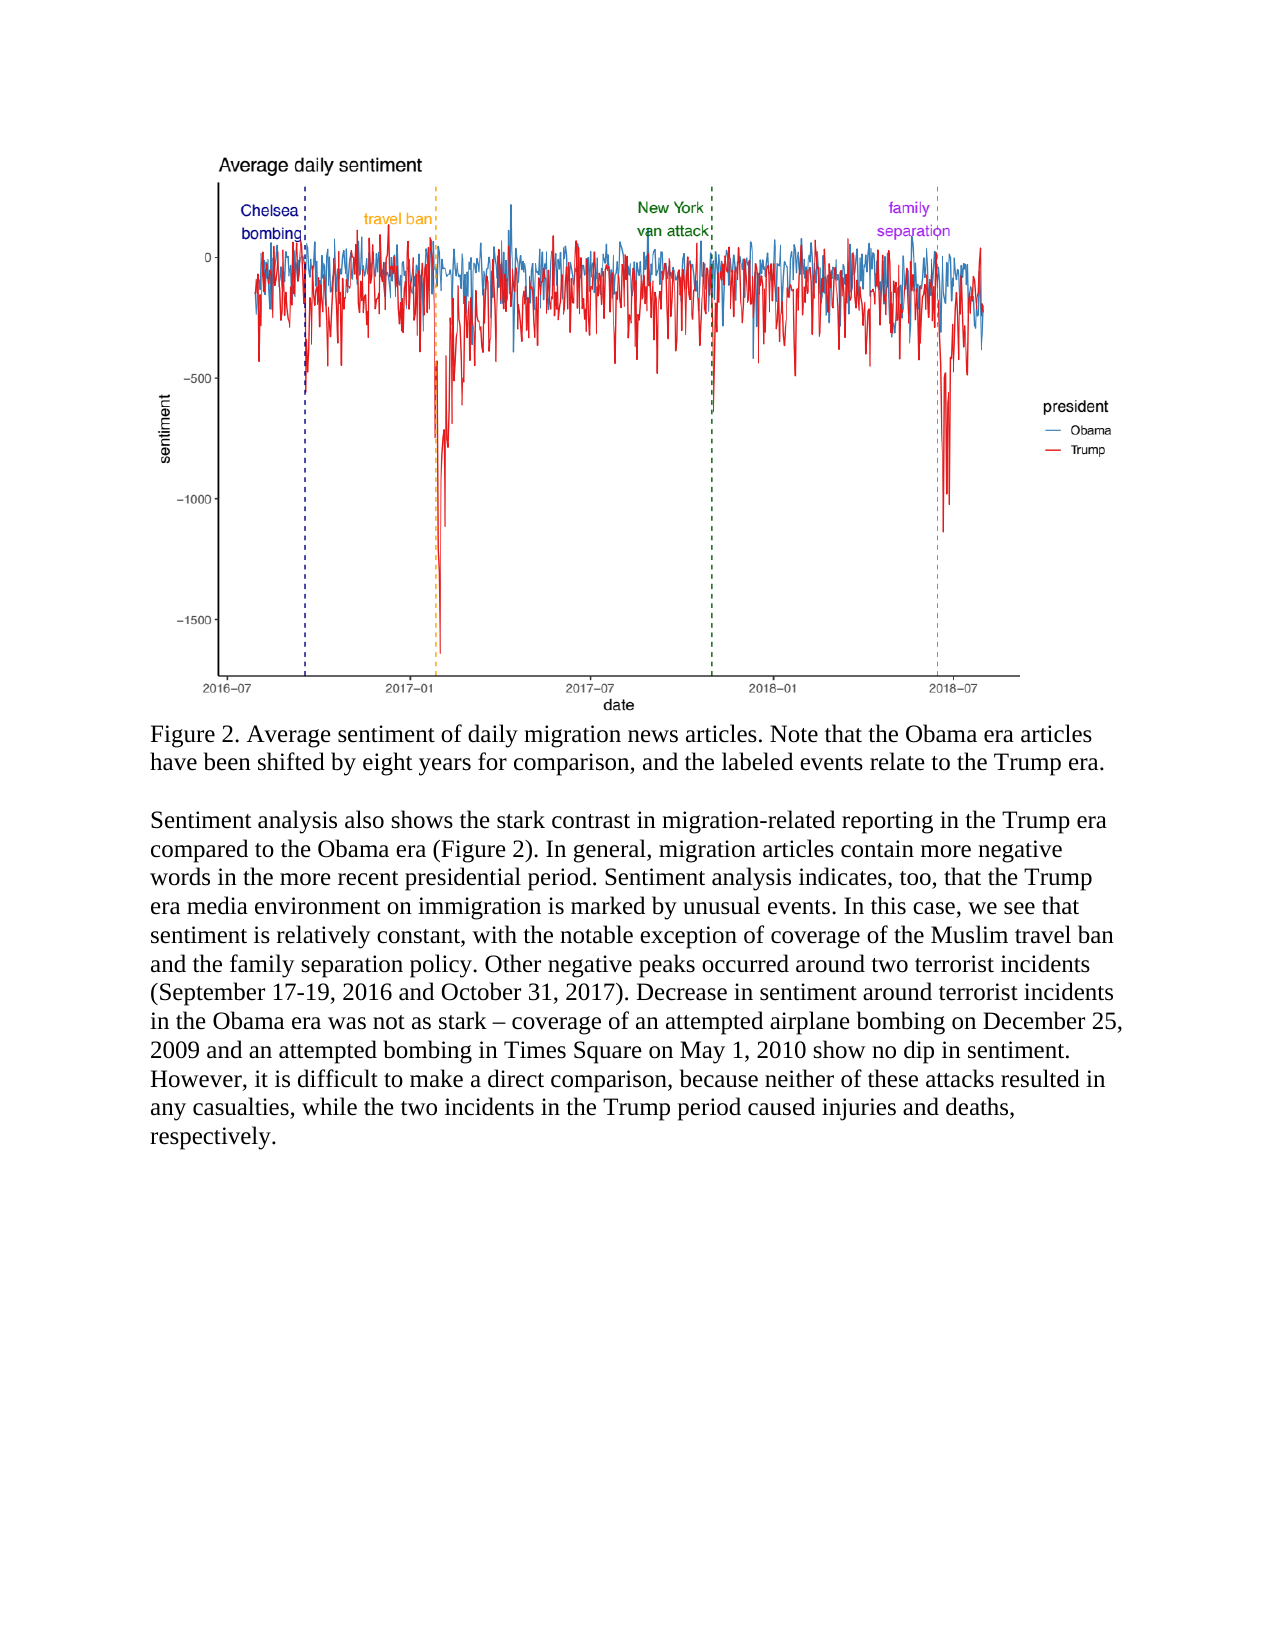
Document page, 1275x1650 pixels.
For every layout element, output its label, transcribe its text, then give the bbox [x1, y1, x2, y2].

text Sentiment analysis also shows the stark contrast in migration-related reporting in the Trump era compared to the Obama era (Figure 2). In general, migration articles contain more negative words in the more recent presidential period. Sentiment analysis indicates, too, that the Trump era media environment on immigration is marked by unusual events. In this case, we see that sentiment is relatively constant, with the notable exception of coverage of the Muslim travel ban and the family separation policy. Other negative peaks occurred around two terrorist incidents (September 17-19, 2016 and October 31, 2017). Decrease in sentiment around terrorist incidents in the Obama era was not as stark – coverage of an attempted airplane bombing on December 25, 2009 and an attempted bombing in Times Square on May 1, 2010 show no dip in sentiment. However, it is difficult to make a direct comparison, because neither of these attacks resulted in any casualties, while the two incidents in the Trump period caused injuries and deaths, respectively. [150, 805, 1125, 1150]
text Figure 2. Average sentiment of daily migration news articles. Note that the Obama era articles have been shifted by eight years for comparison, and the labeled events relate to the Trump era. [150, 719, 1125, 776]
